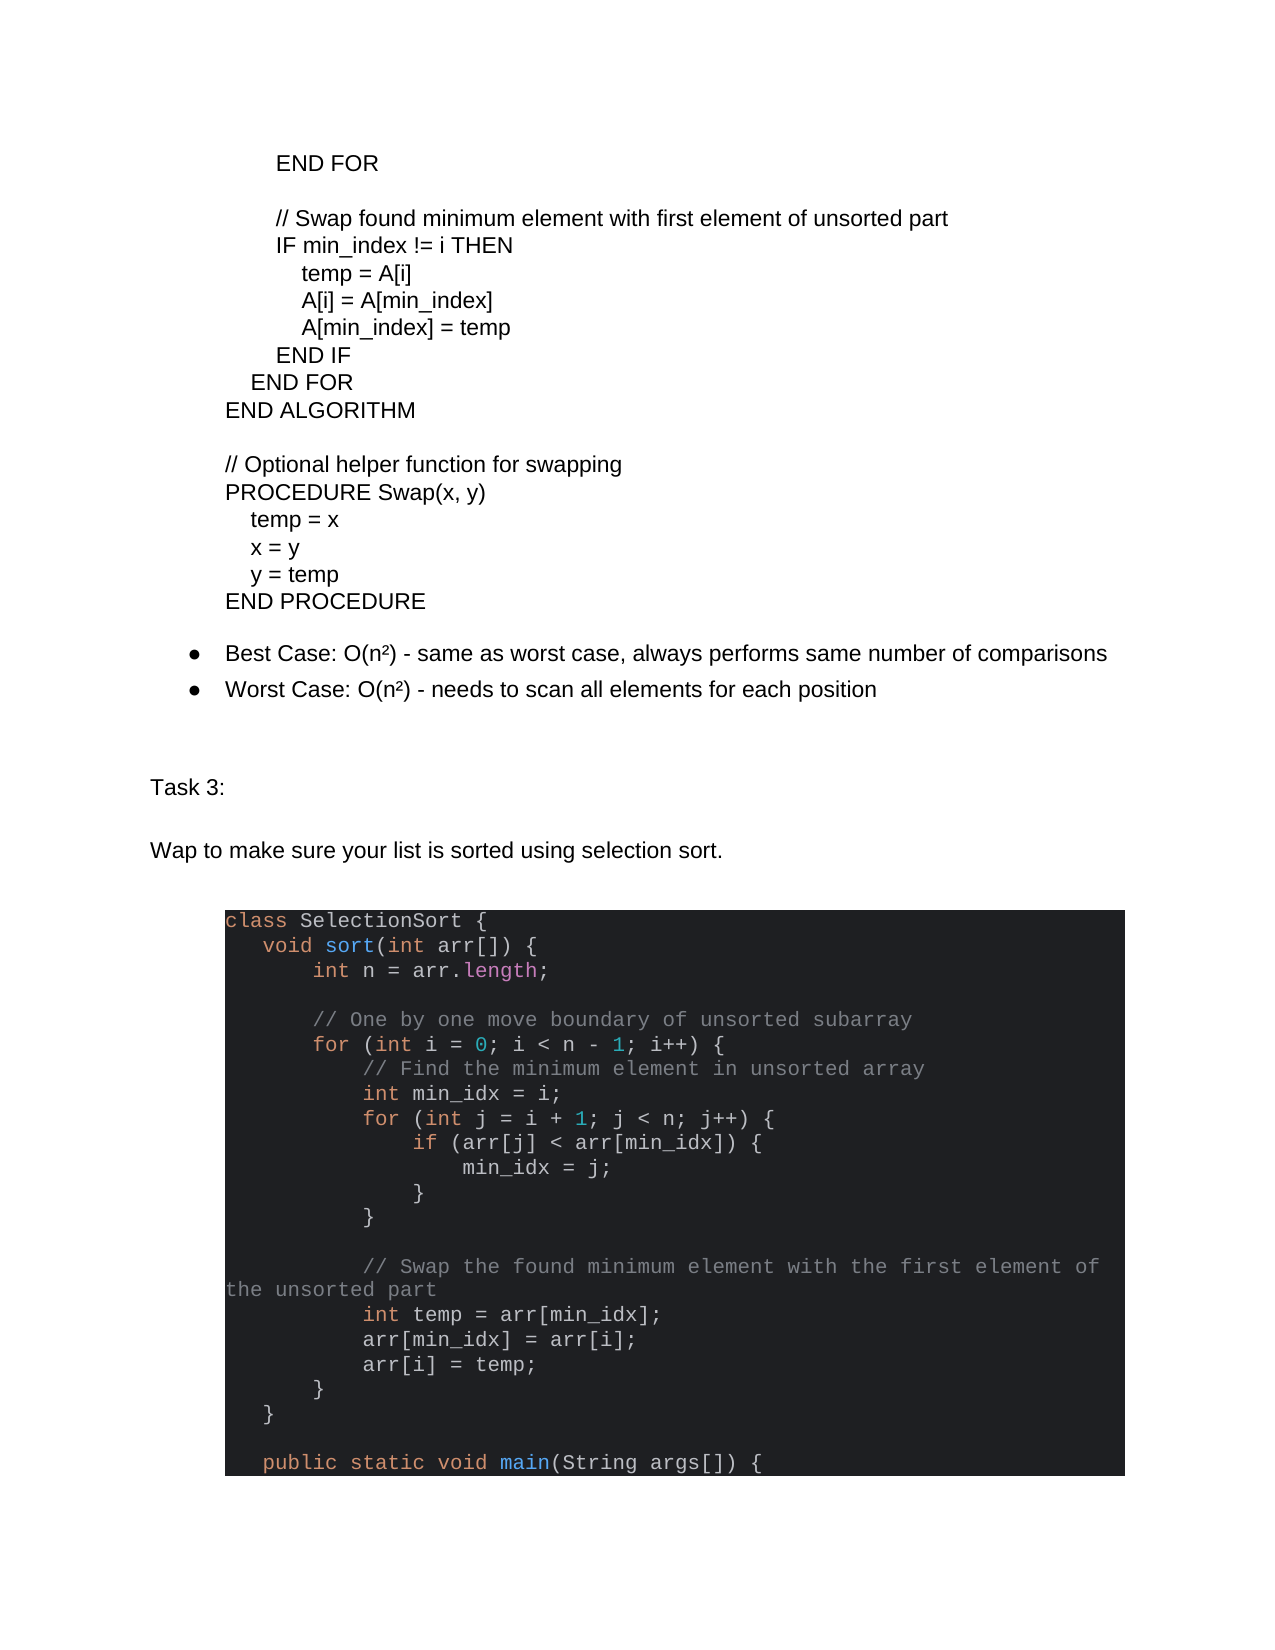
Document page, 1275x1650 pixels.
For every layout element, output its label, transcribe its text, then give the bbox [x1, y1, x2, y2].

text END PROCEDURE [225, 588, 1125, 615]
text int n = arr.length; [225, 959, 1125, 983]
text // One by one move boundary of unsorted subarray [225, 1009, 1125, 1033]
text temp = A[i] [225, 259, 1125, 286]
text // Swap the found minimum element with the first element of the unsorted part [225, 1256, 1125, 1303]
text if (arr[j] < arr[min_idx]) { [225, 1132, 1125, 1156]
text temp = x [225, 506, 1125, 532]
text } [225, 1206, 1125, 1230]
text int temp = arr[min_idx]; [225, 1304, 1125, 1328]
list Best Case: O(n²) - same as worst case, always performs same number of comparisons [187, 640, 1125, 666]
text class SelectionSort { [225, 910, 1125, 934]
text y = temp [225, 561, 1125, 587]
text public static void main(String args[]) { [225, 1452, 1125, 1476]
text } [225, 1378, 1125, 1402]
text for (int j = i + 1; j < n; j++) { [225, 1108, 1125, 1131]
text END ALGORITHM [225, 397, 1125, 423]
text } [225, 1403, 1125, 1427]
text A[i] = A[min_index] [225, 287, 1125, 313]
text } [225, 1182, 1125, 1205]
text void sort(int arr[]) { [225, 935, 1125, 958]
text // Find the minimum element in unsorted array [225, 1058, 1125, 1082]
text PROCEDURE Swap(x, y) [225, 479, 1125, 505]
text // Swap found minimum element with first element of unsorted part [225, 205, 1125, 231]
text END FOR [225, 150, 1125, 176]
text for (int i = 0; i < n - 1; i++) { [225, 1034, 1125, 1057]
text A[min_index] = temp [225, 314, 1125, 341]
text min_idx = j; [225, 1157, 1125, 1181]
text x = y [225, 533, 1125, 560]
list Worst Case: O(n²) - needs to scan all elements for each position [187, 676, 1125, 702]
text int min_idx = i; [225, 1083, 1125, 1107]
text arr[min_idx] = arr[i]; [225, 1329, 1125, 1352]
text Task 3: [150, 774, 1125, 800]
text arr[i] = temp; [225, 1353, 1125, 1377]
text // Optional helper function for swapping [225, 451, 1125, 478]
text Wap to make sure your list is sorted using selection sort. [150, 837, 1125, 864]
text END IF [225, 342, 1125, 368]
text END FOR [225, 369, 1125, 396]
text IF min_index != i THEN [225, 232, 1125, 258]
